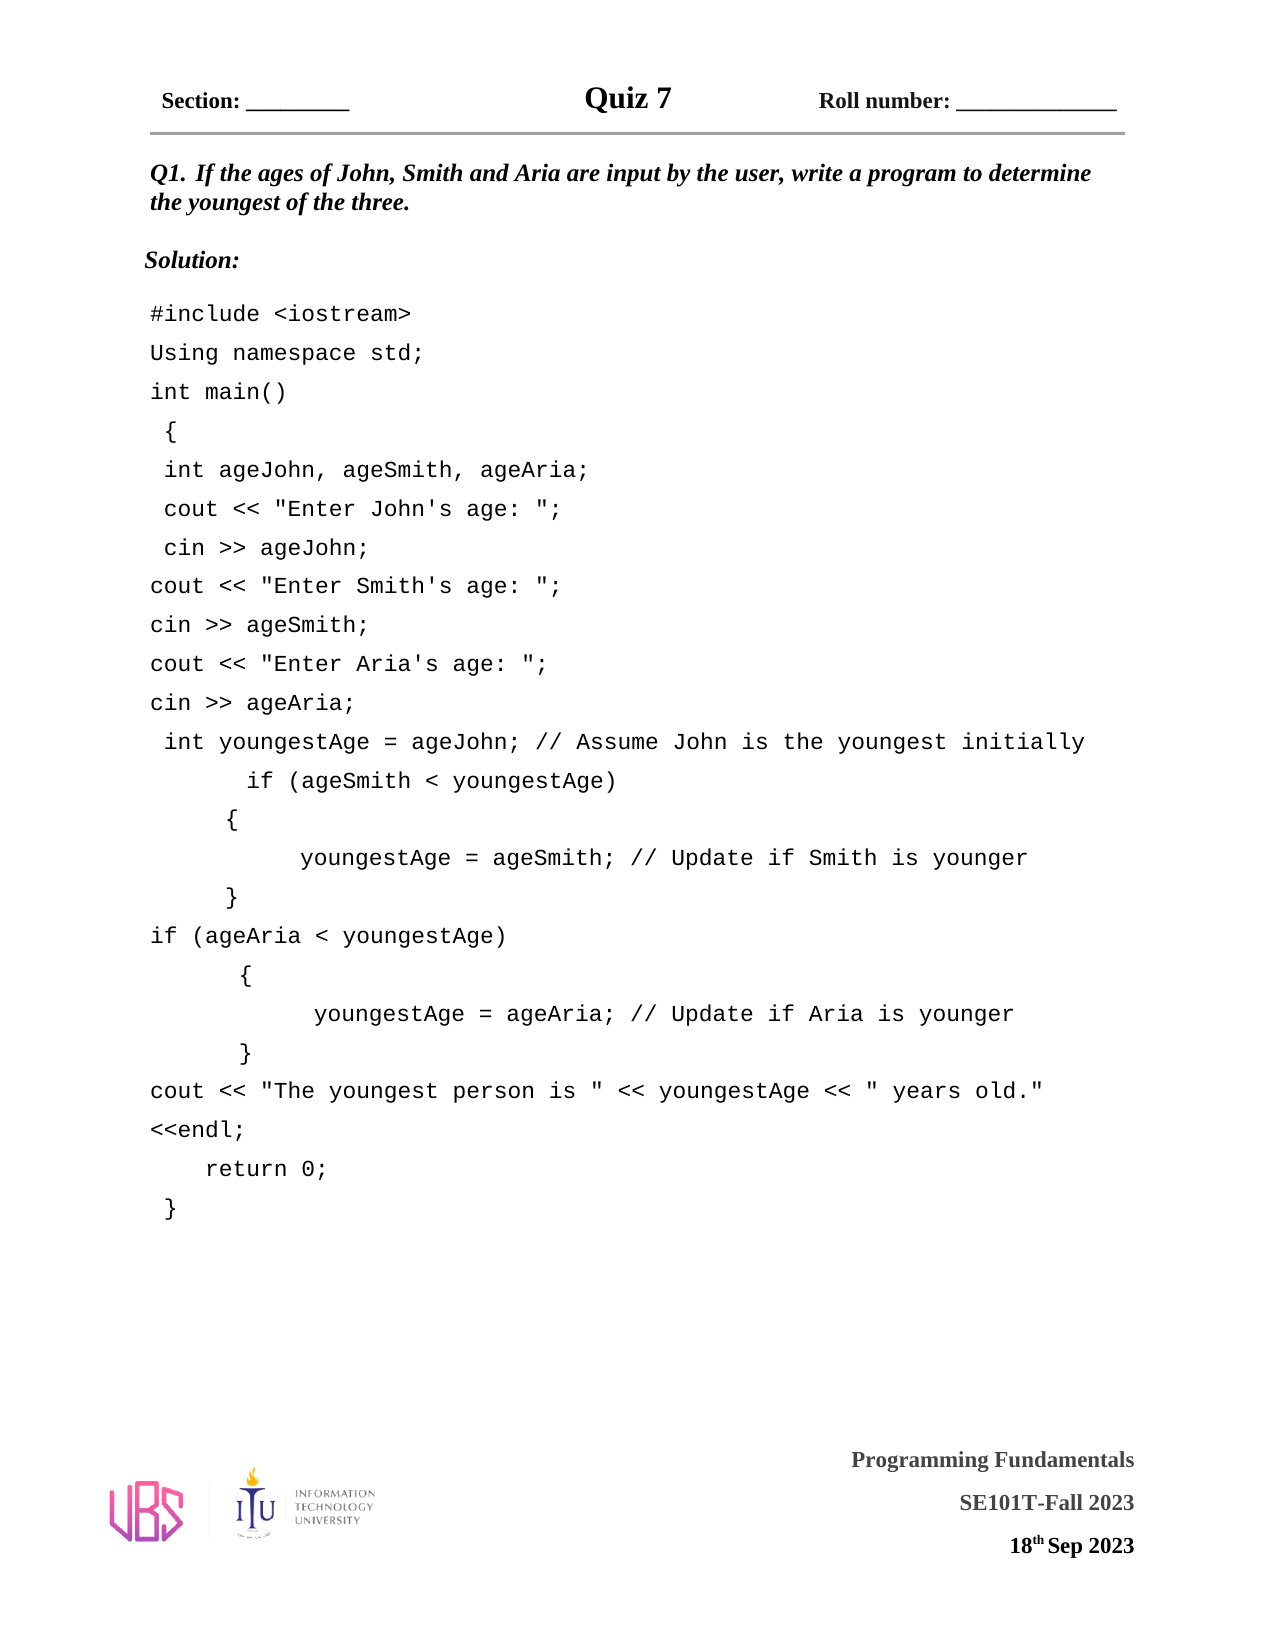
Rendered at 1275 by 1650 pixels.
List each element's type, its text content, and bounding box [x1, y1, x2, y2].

picture [109, 1465, 375, 1544]
text return 0; [150, 1157, 1125, 1183]
text cout << "Enter Aria's age: "; [150, 652, 1125, 678]
text { [150, 419, 1125, 445]
text Using namespace std; [150, 342, 1125, 367]
text cout << "The youngest person is " << youngestAge << " years old." <<endl; [150, 1080, 1125, 1144]
text cin >> ageAria; [150, 691, 1125, 717]
text cout << "Enter Smith's age: "; [150, 575, 1125, 601]
text youngestAge = ageSmith; // Update if Smith is younger [225, 847, 1125, 873]
text Q1. If the ages of John, Smith and Aria are input by the user, write a program to determine the youngest of the three. [150, 158, 1125, 216]
text youngestAge = ageAria; // Update if Aria is younger [225, 1002, 1125, 1028]
text { [150, 808, 1125, 834]
text } [225, 886, 1125, 911]
text { [150, 963, 1125, 989]
text #include <iostream> [150, 303, 1125, 329]
text int ageJohn, ageSmith, ageAria; [150, 458, 1125, 484]
text int youngestAge = ageJohn; // Assume John is the youngest initially [150, 730, 1125, 756]
text cin >> ageJohn; [150, 536, 1125, 562]
text cin >> ageSmith; [150, 613, 1125, 639]
text } [150, 1196, 1125, 1222]
text if (ageAria < youngestAge) [150, 924, 1125, 950]
text cout << "Enter John's age: "; [150, 497, 1125, 523]
text } [225, 1041, 1125, 1067]
text int main() [150, 380, 1125, 406]
text Solution: [144, 245, 1131, 273]
text if (ageSmith < youngestAge) [150, 769, 1125, 795]
